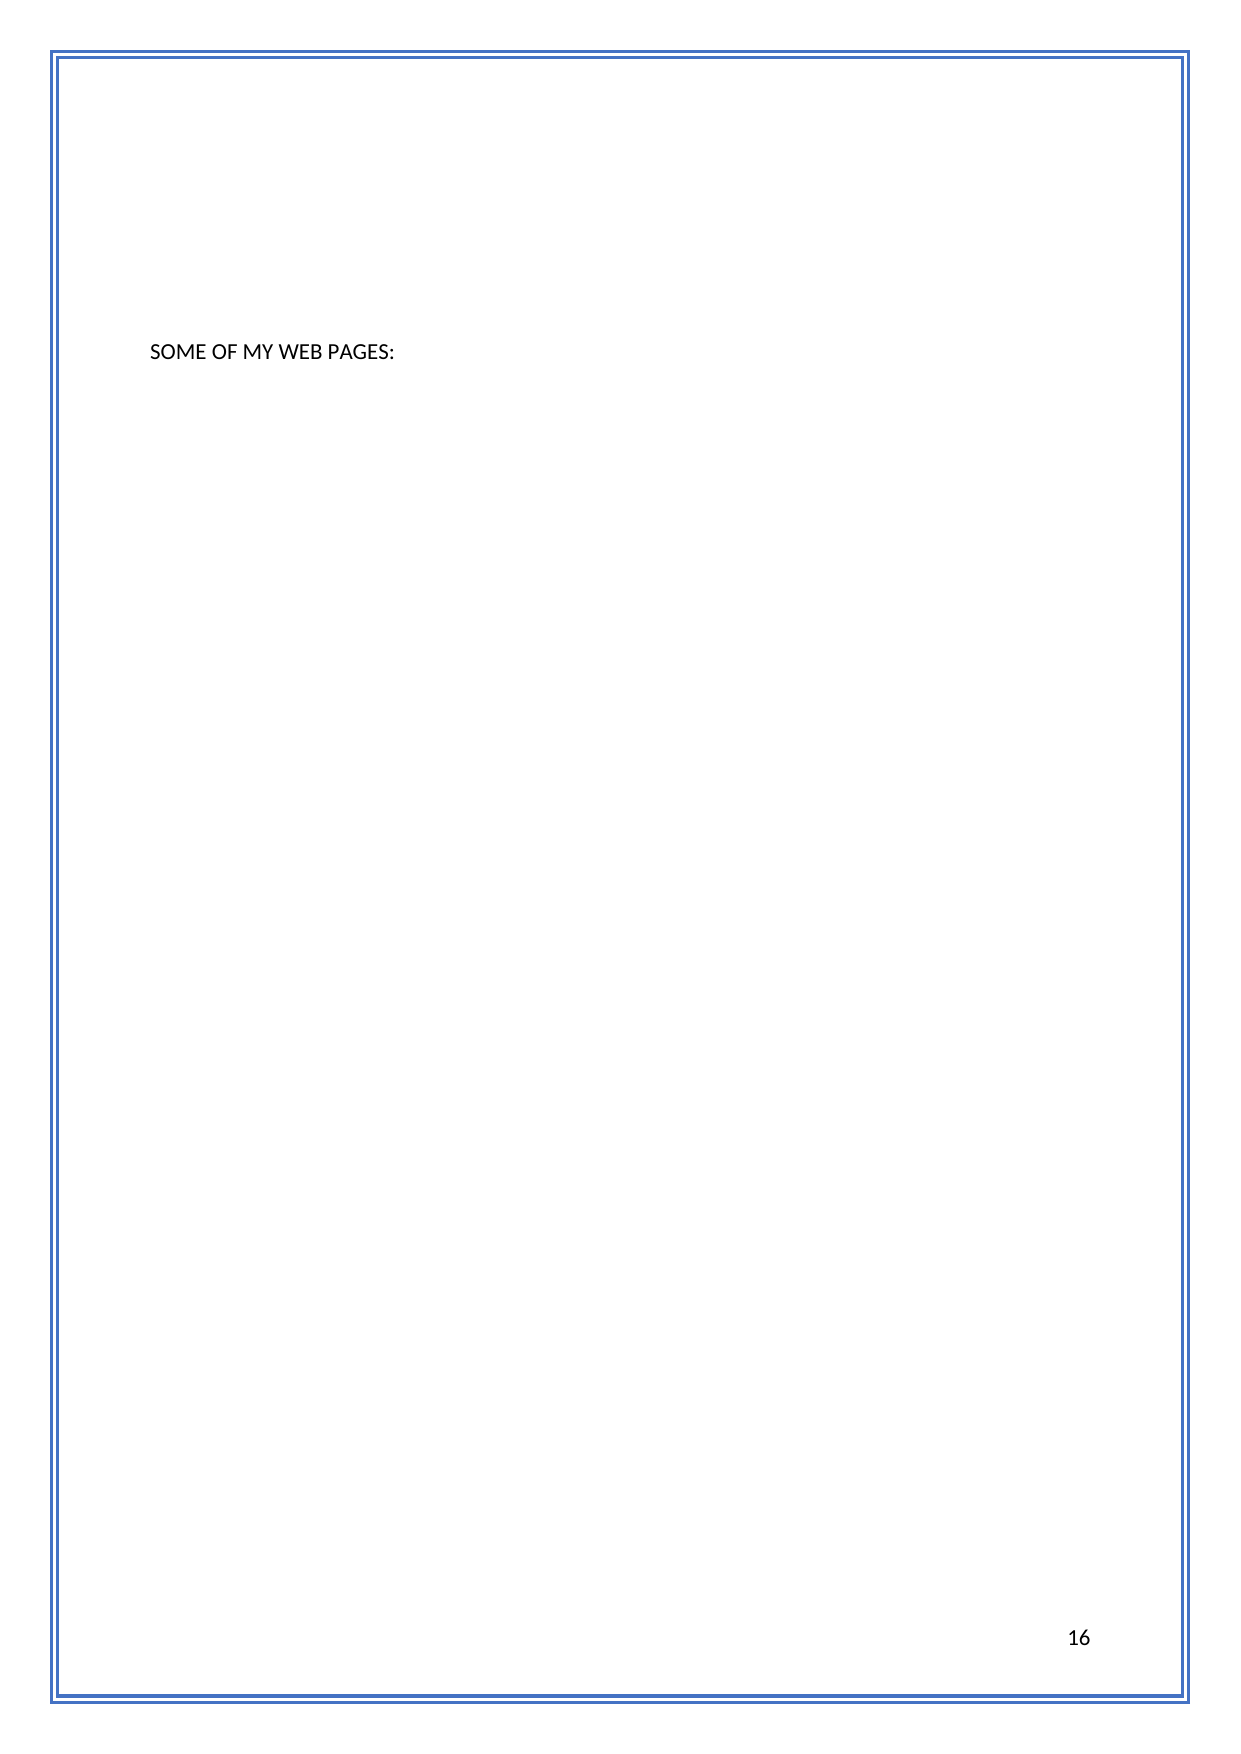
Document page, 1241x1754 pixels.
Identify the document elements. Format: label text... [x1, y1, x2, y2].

text SOME OF MY WEB PAGES: [150, 337, 1090, 366]
